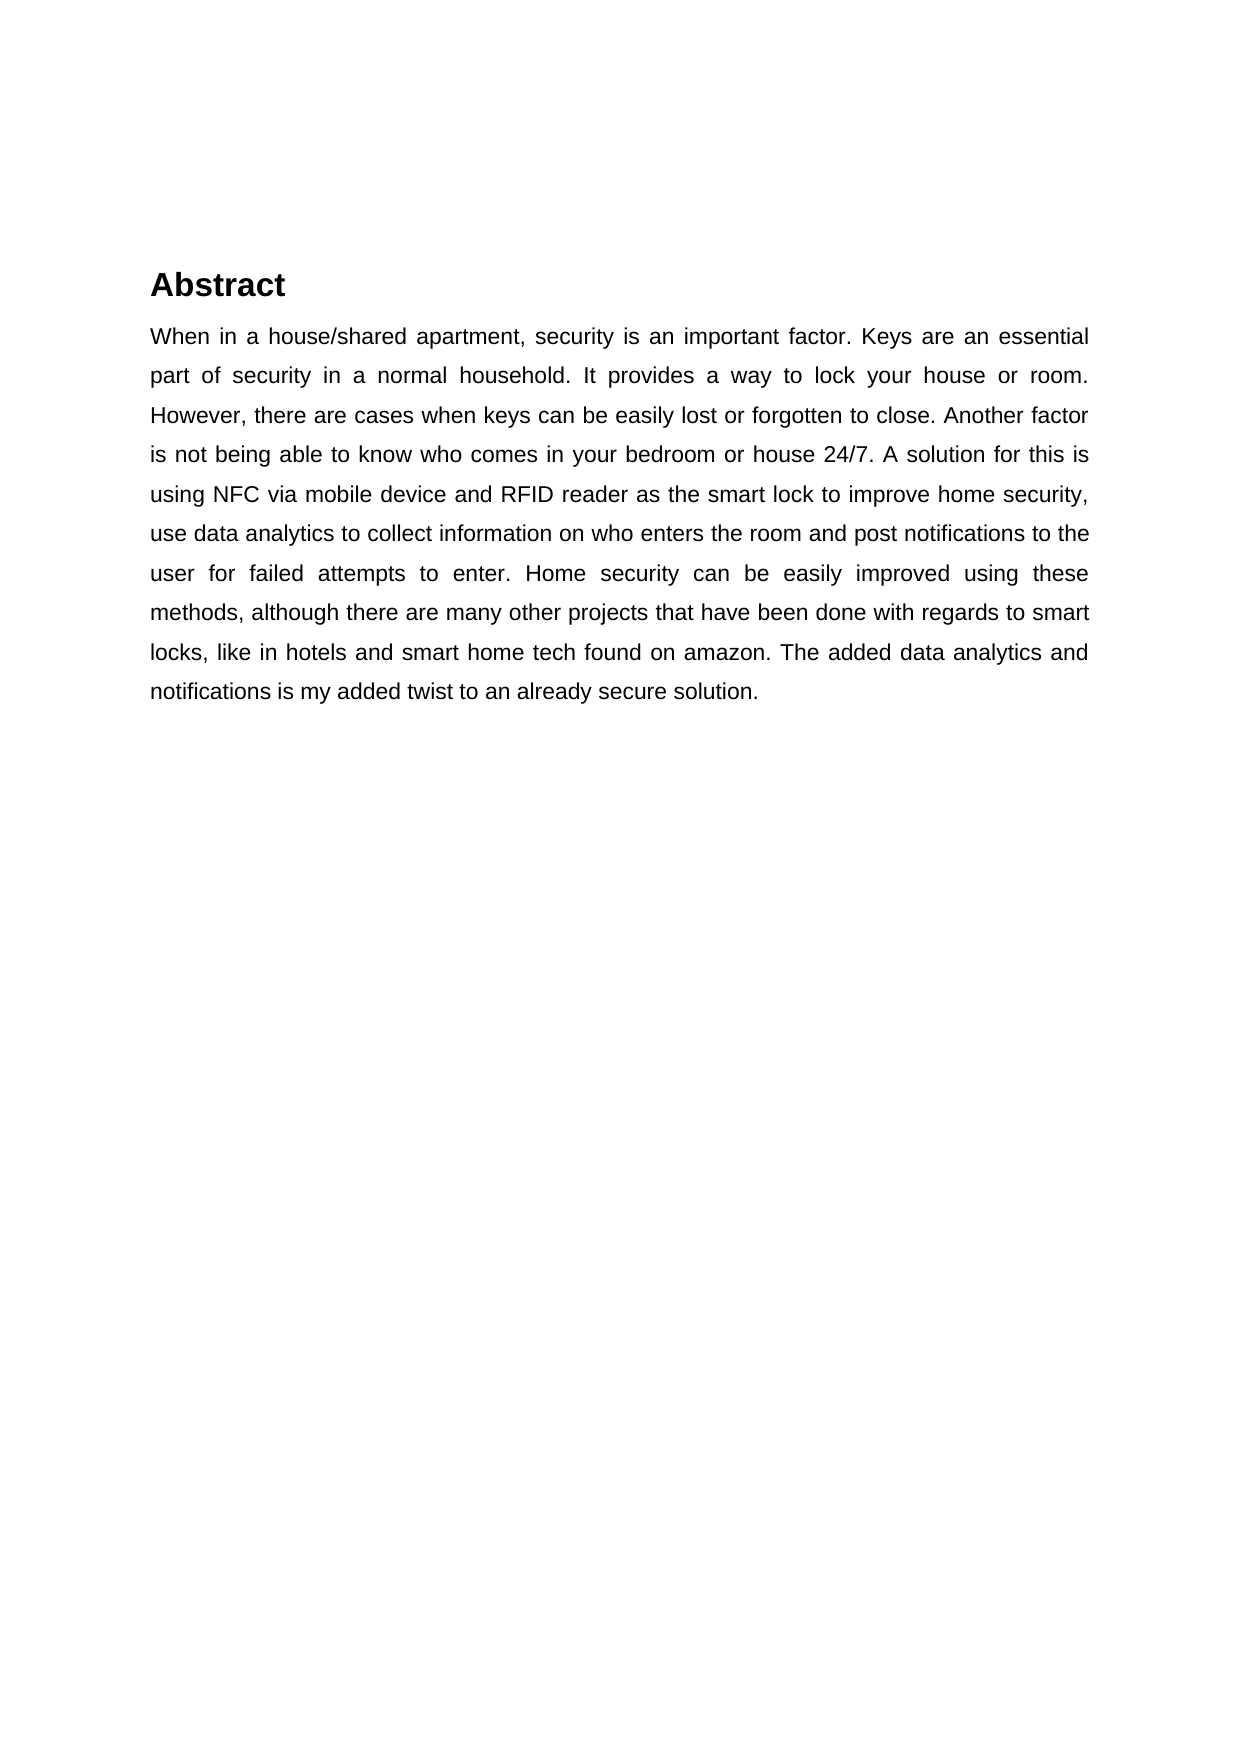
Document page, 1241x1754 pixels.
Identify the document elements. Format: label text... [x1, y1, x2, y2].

text When in a house/shared apartment, security is an important factor. Keys are an essential part of security in a normal household. It provides a way to lock your house or room. However, there are cases when keys can be easily lost or forgotten to close. Another factor is not being able to know who comes in your bedroom or house 24/7. A solution for this is using NFC via mobile device and RFID reader as the smart lock to improve home security, use data analytics to collect information on who enters the room and post notifications to the user for failed attempts to enter. Home security can be easily improved using these methods, although there are many other projects that have been done with regards to smart locks, like in hotels and smart home tech found on amazon. The added data analytics and notifications is my added twist to an already secure solution. [150, 323, 1090, 704]
subtitle Abstract [150, 265, 1090, 304]
